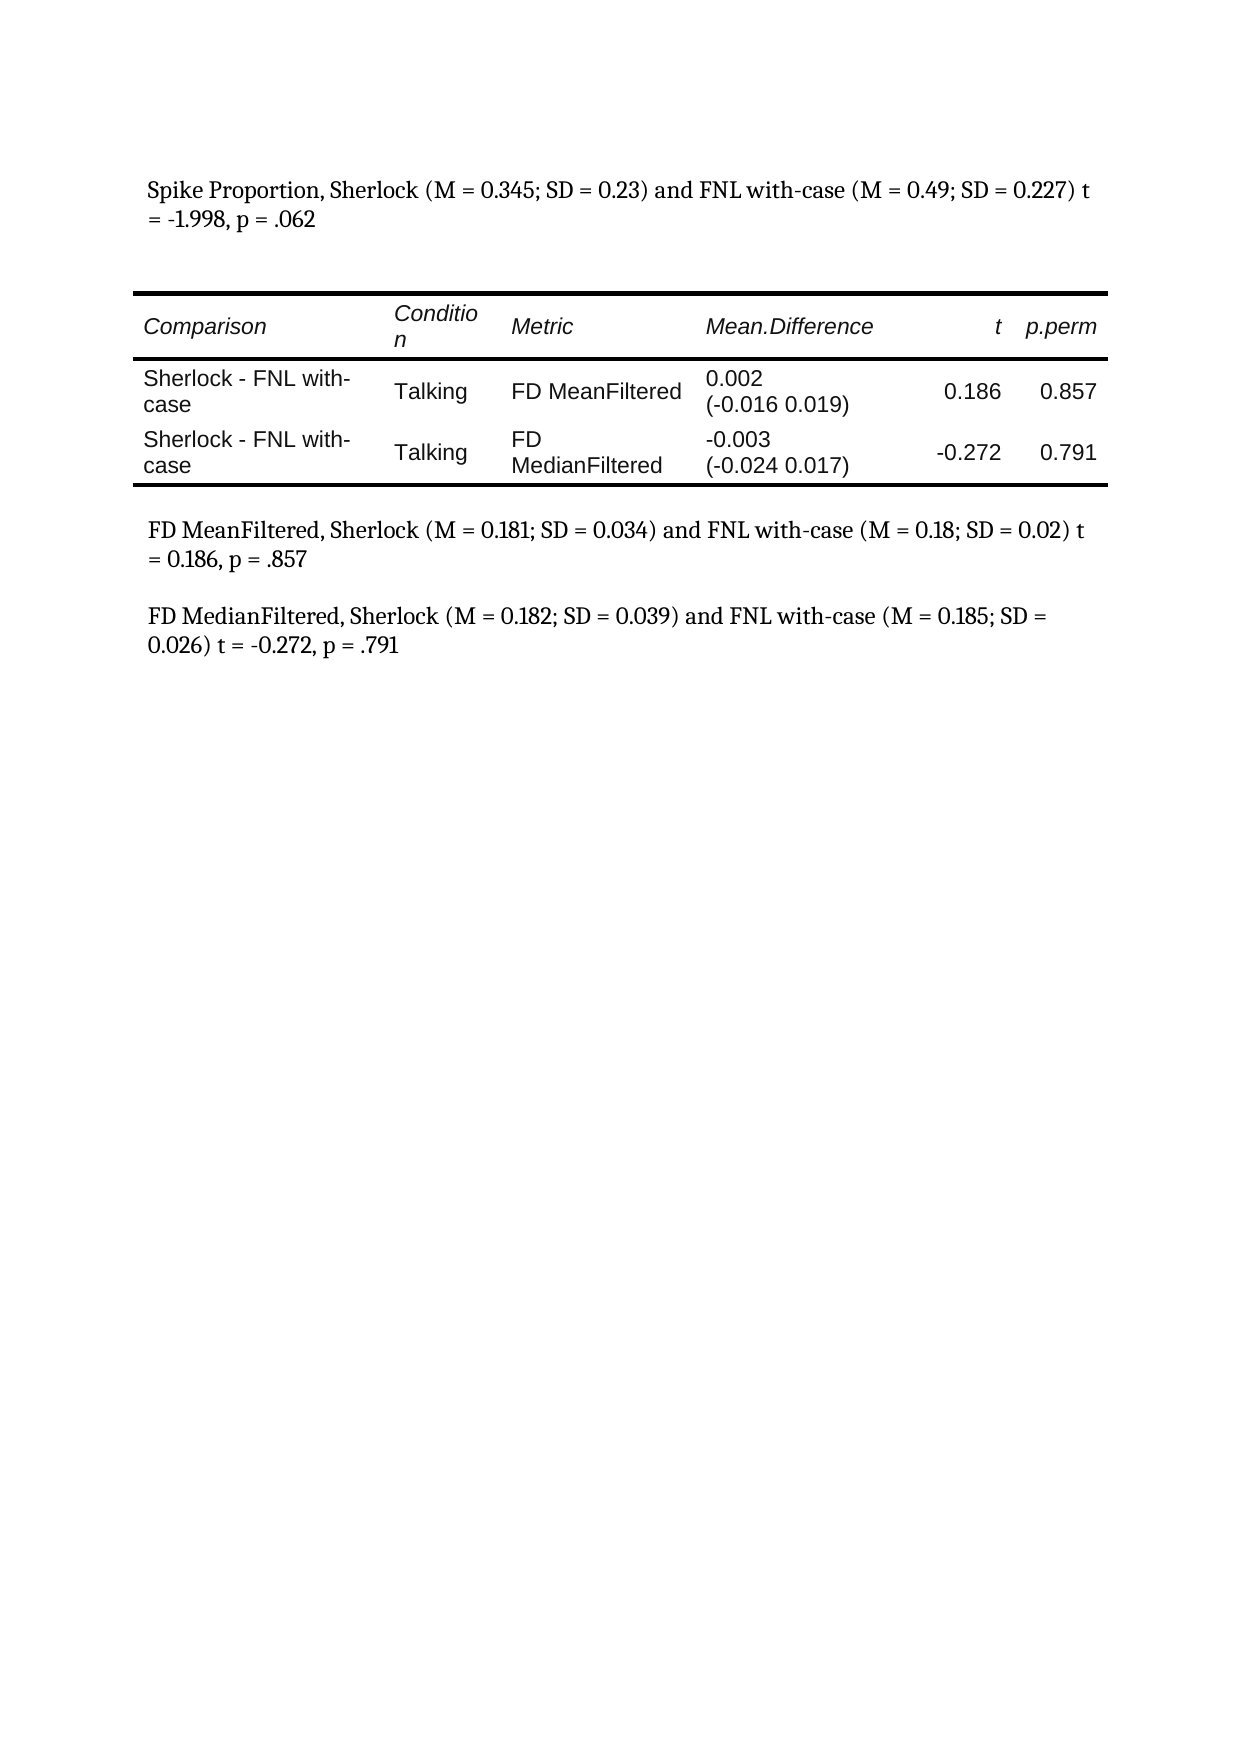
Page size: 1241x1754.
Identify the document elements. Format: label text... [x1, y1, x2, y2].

table_header Condition [384, 296, 501, 357]
table_cell Sherlock - FNL with-case [133, 361, 383, 422]
table_cell Talking [384, 422, 501, 483]
table_header Mean.Difference [695, 296, 921, 357]
table_header p.perm [1012, 296, 1107, 357]
table_cell -0.003 (-0.024 0.017) [695, 422, 921, 483]
table_cell FD MeanFiltered [501, 361, 695, 422]
table_cell 0.186 [921, 361, 1012, 422]
text FD MedianFiltered, Sherlock (M = 0.182; SD = 0.039) and FNL with-case (M = 0.185; SD = 0.026) t = -0.272, p = .791 [148, 602, 1093, 659]
table_cell 0.002 (-0.016 0.019) [695, 361, 921, 422]
table_cell Talking [384, 361, 501, 422]
text FD MeanFiltered, Sherlock (M = 0.181; SD = 0.034) and FNL with-case (M = 0.18; SD = 0.02) t = 0.186, p = .857 [148, 516, 1093, 573]
table_cell FD MedianFiltered [501, 422, 695, 483]
table_cell -0.272 [921, 422, 1012, 483]
table_cell 0.791 [1012, 422, 1107, 483]
table_cell 0.857 [1012, 361, 1107, 422]
text Spike Proportion, Sherlock (M = 0.345; SD = 0.23) and FNL with-case (M = 0.49; SD = 0.227) t = -1.998, p = .062 [148, 176, 1093, 234]
table_header Metric [501, 296, 695, 357]
table_header Comparison [133, 296, 383, 357]
table_header t [921, 296, 1012, 357]
table_cell Sherlock - FNL with-case [133, 422, 383, 483]
